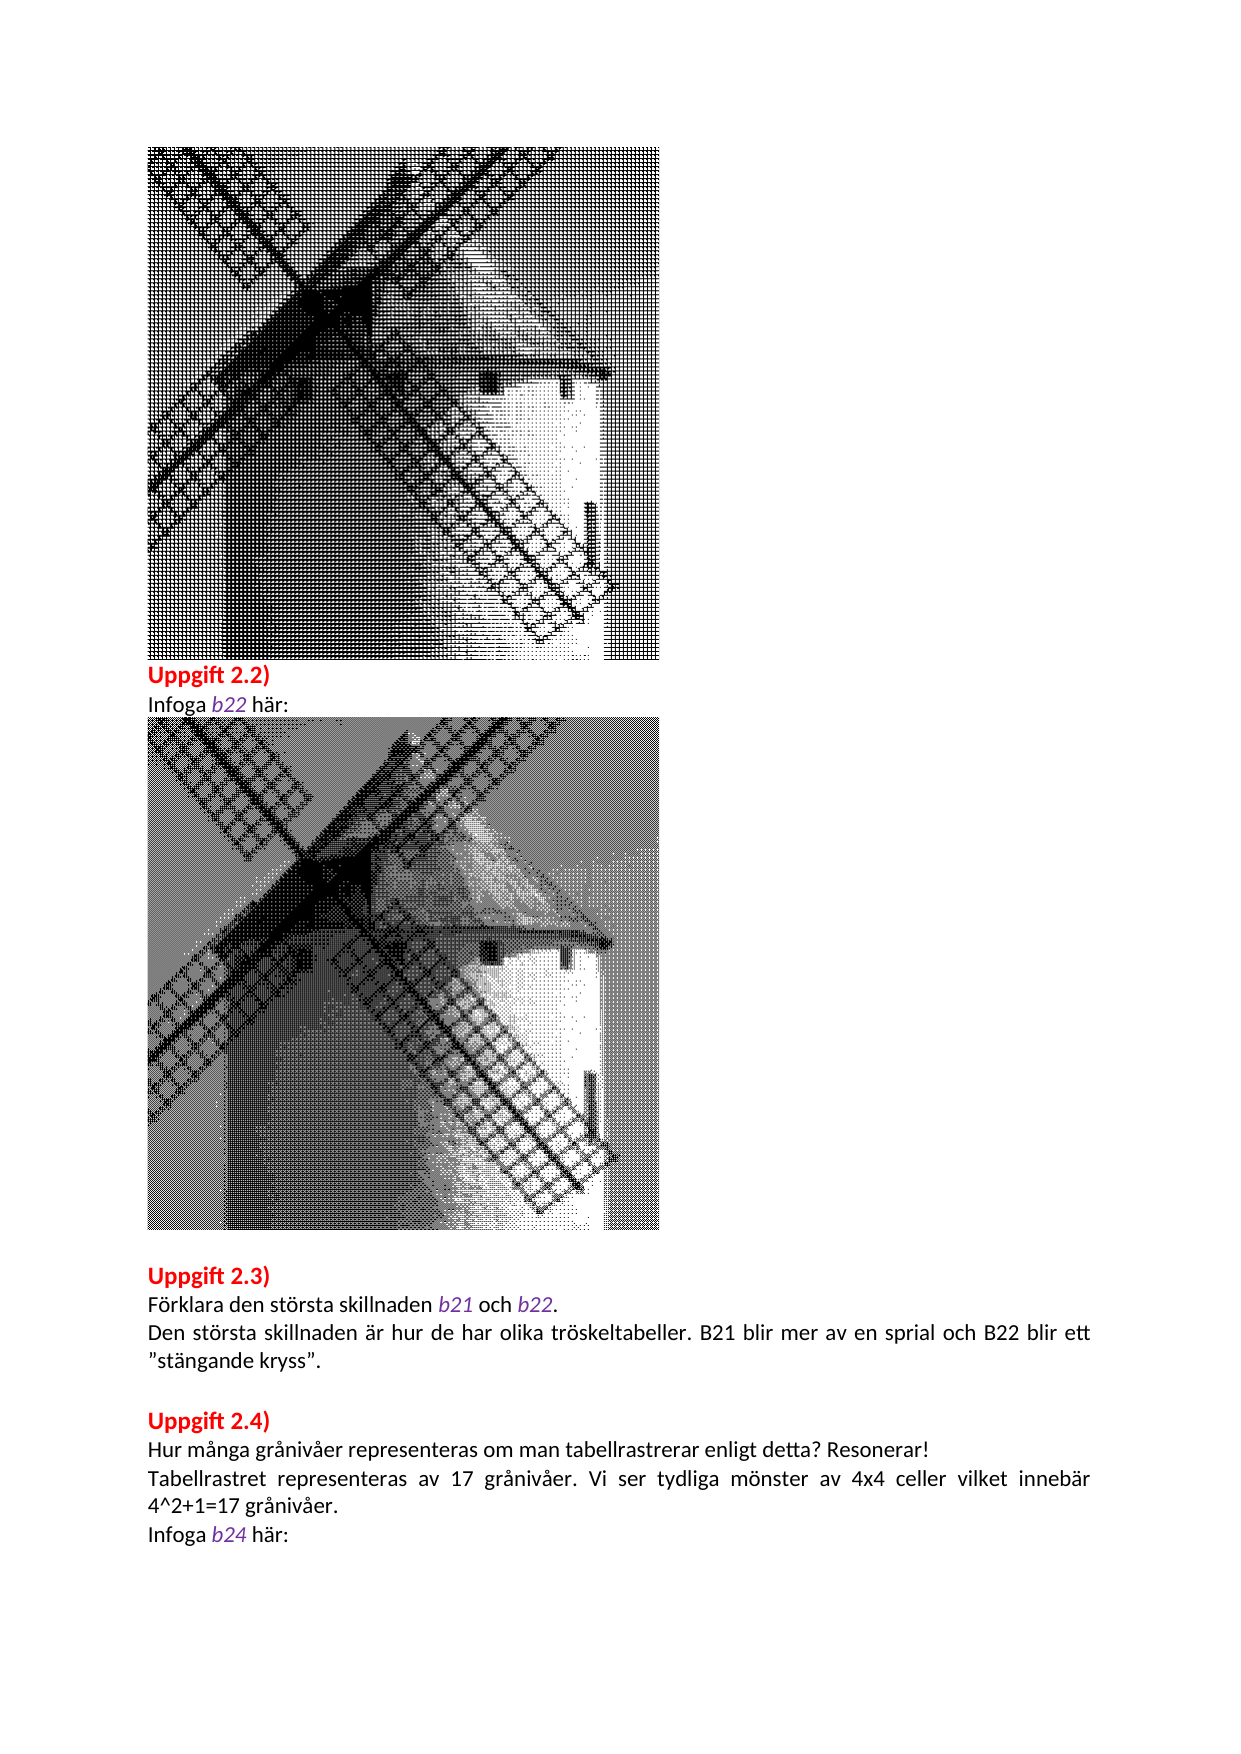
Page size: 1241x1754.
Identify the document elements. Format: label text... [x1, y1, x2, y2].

text Uppgift 2.3) [148, 1260, 1093, 1291]
text Infoga b24 här: [148, 1520, 1093, 1548]
picture [147, 147, 660, 660]
text Den största skillnaden är hur de har olika tröskeltabeller. B21 blir mer av en sprial och B22 blir ett ”stängande kryss”. [148, 1318, 1093, 1374]
text Uppgift 2.2) [148, 659, 1093, 690]
text Förklara den största skillnaden b21 och b22. [148, 1291, 1093, 1318]
text Infoga b22 här: [148, 690, 1093, 718]
text Uppgift 2.4) [148, 1405, 1093, 1436]
picture [147, 717, 660, 1230]
text Tabellrastret representeras av 17 grånivåer. Vi ser tydliga mönster av 4x4 celler vilket innebär 4^2+1=17 grånivåer. [148, 1464, 1093, 1520]
text Hur många grånivåer representeras om man tabellrastrerar enligt detta? Resonerar! [148, 1436, 1093, 1464]
